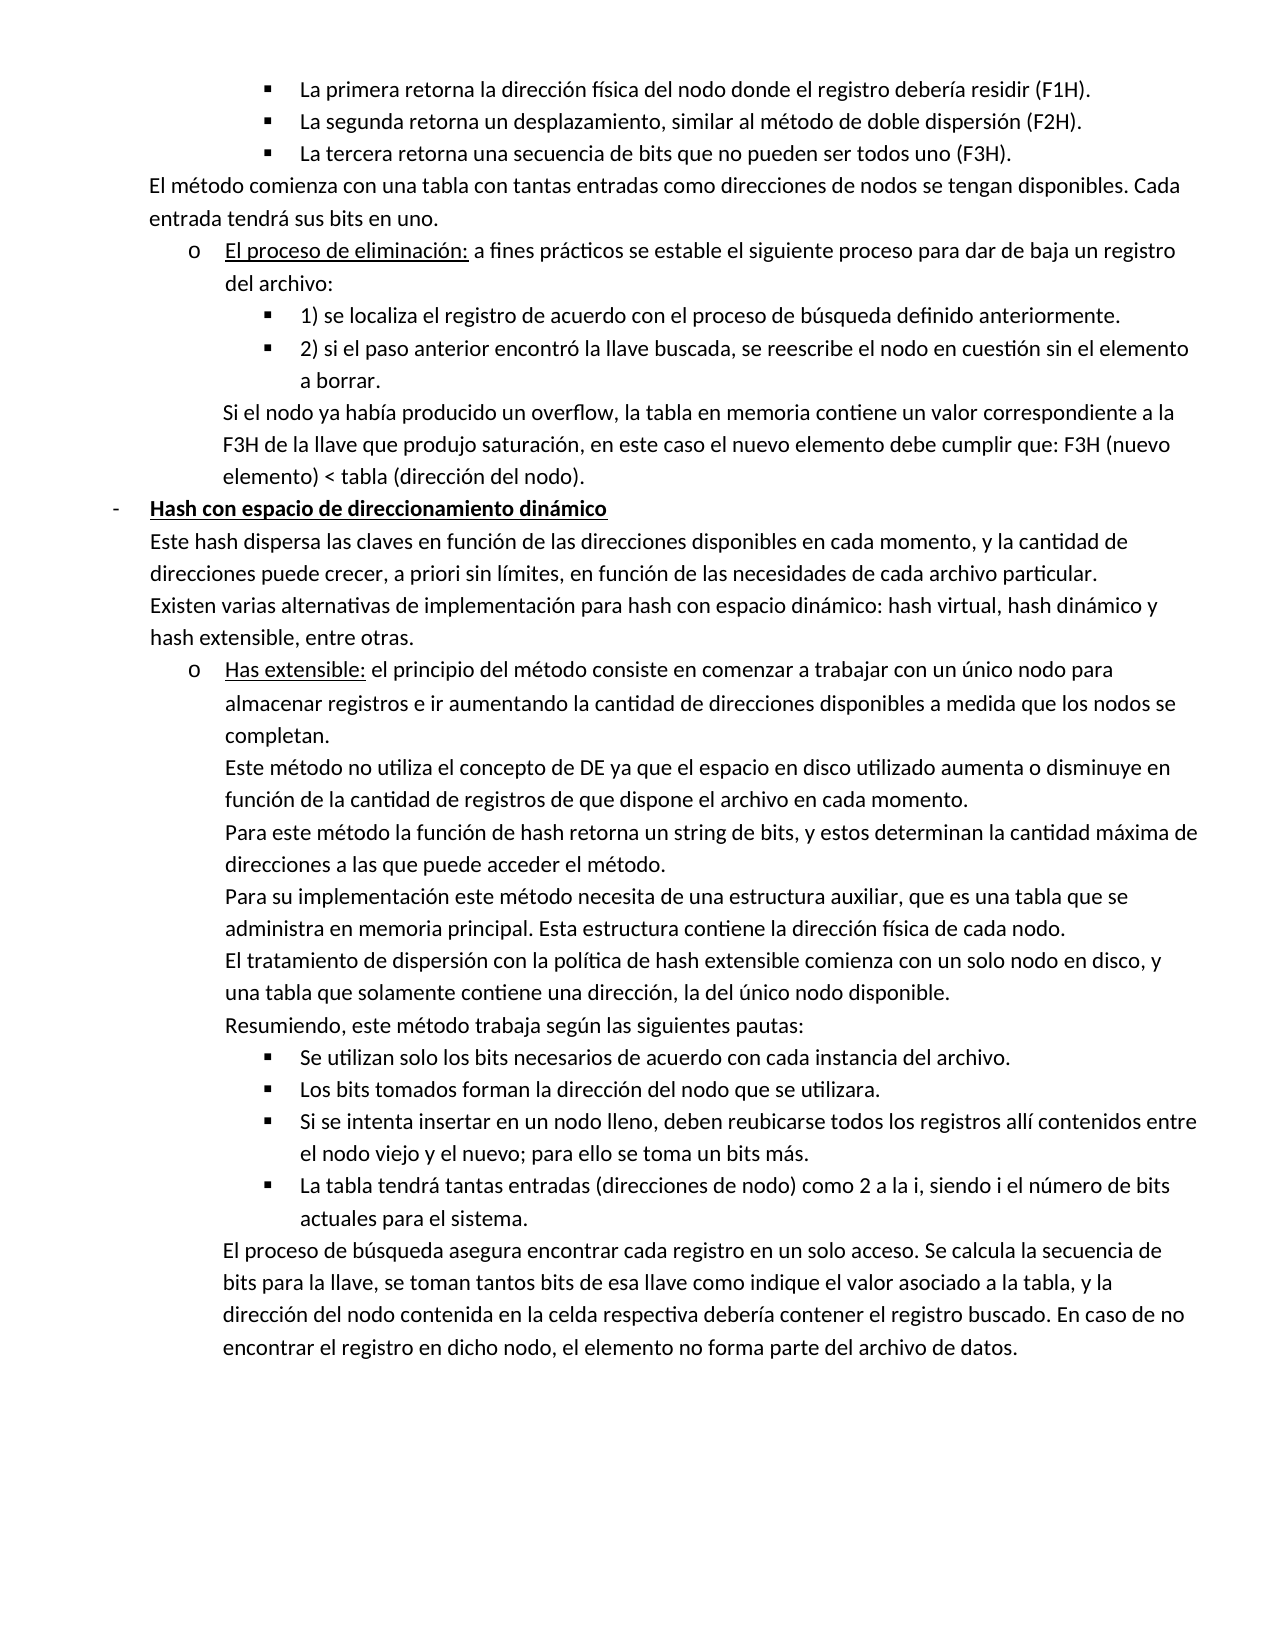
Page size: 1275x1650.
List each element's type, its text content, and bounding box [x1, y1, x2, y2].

list La segunda retorna un desplazamiento, similar al método de doble dispersión (F2H). [262, 107, 1200, 135]
list El tratamiento de dispersión con la política de hash extensible comienza con un solo nodo en disco, y una tabla que solamente contiene una dirección, la del único nodo disponible. [225, 946, 1200, 1007]
list Si el nodo ya había producido un overflow, la tabla en memoria contiene un valor correspondiente a la F3H de la llave que produjo saturación, en este caso el nuevo elemento debe cumplir que: F3H (nuevo elemento) < tabla (dirección del nodo). [223, 398, 1200, 490]
list El proceso de eliminación: a fines prácticos se estable el siguiente proceso para dar de baja un registro del archivo: [187, 236, 1200, 297]
list Hash con espacio de direccionamiento dinámico [112, 494, 1200, 523]
list Para este método la función de hash retorna un string de bits, y estos determinan la cantidad máxima de direcciones a las que puede acceder el método. [225, 818, 1200, 878]
list El método comienza con una tabla con tantas entradas como direcciones de nodos se tengan disponibles. Cada entrada tendrá sus bits en uno. [149, 172, 1200, 232]
list Has extensible: el principio del método consiste en comenzar a trabajar con un único nodo para almacenar registros e ir aumentando la cantidad de direcciones disponibles a medida que los nodos se completan. [187, 656, 1200, 749]
list Para su implementación este método necesita de una estructura auxiliar, que es una tabla que se administra en memoria principal. Esta estructura contiene la dirección física de cada nodo. [225, 882, 1200, 942]
list Si se intenta insertar en un nodo lleno, deben reubicarse todos los registros allí contenidos entre el nodo viejo y el nuevo; para ello se toma un bits más. [262, 1107, 1200, 1167]
list Se utilizan solo los bits necesarios de acuerdo con cada instancia del archivo. [262, 1043, 1200, 1071]
list El proceso de búsqueda asegura encontrar cada registro en un solo acceso. Se calcula la secuencia de bits para la llave, se toman tantos bits de esa llave como indique el valor asociado a la tabla, y la dirección del nodo contenida en la celda respectiva debería contener el registro buscado. En caso de no encontrar el registro en dicho nodo, el elemento no forma parte del archivo de datos. [223, 1236, 1200, 1361]
list 1) se localiza el registro de acuerdo con el proceso de búsqueda definido anteriormente. [262, 301, 1200, 329]
list La primera retorna la dirección física del nodo donde el registro debería residir (F1H). [262, 75, 1200, 103]
list 2) si el paso anterior encontró la llave buscada, se reescribe el nodo en cuestión sin el elemento a borrar. [262, 334, 1200, 394]
list La tabla tendrá tantas entradas (direcciones de nodo) como 2 a la i, siendo i el número de bits actuales para el sistema. [262, 1172, 1200, 1232]
list Los bits tomados forman la dirección del nodo que se utilizara. [262, 1075, 1200, 1103]
list Este hash dispersa las claves en función de las direcciones disponibles en cada momento, y la cantidad de direcciones puede crecer, a priori sin límites, en función de las necesidades de cada archivo particular. [150, 527, 1200, 587]
list La tercera retorna una secuencia de bits que no pueden ser todos uno (F3H). [262, 139, 1200, 167]
list Resumiendo, este método trabaja según las siguientes pautas: [225, 1011, 1200, 1039]
list Este método no utiliza el concepto de DE ya que el espacio en disco utilizado aumenta o disminuye en función de la cantidad de registros de que dispone el archivo en cada momento. [225, 753, 1200, 813]
list Existen varias alternativas de implementación para hash con espacio dinámico: hash virtual, hash dinámico y hash extensible, entre otras. [150, 591, 1200, 651]
